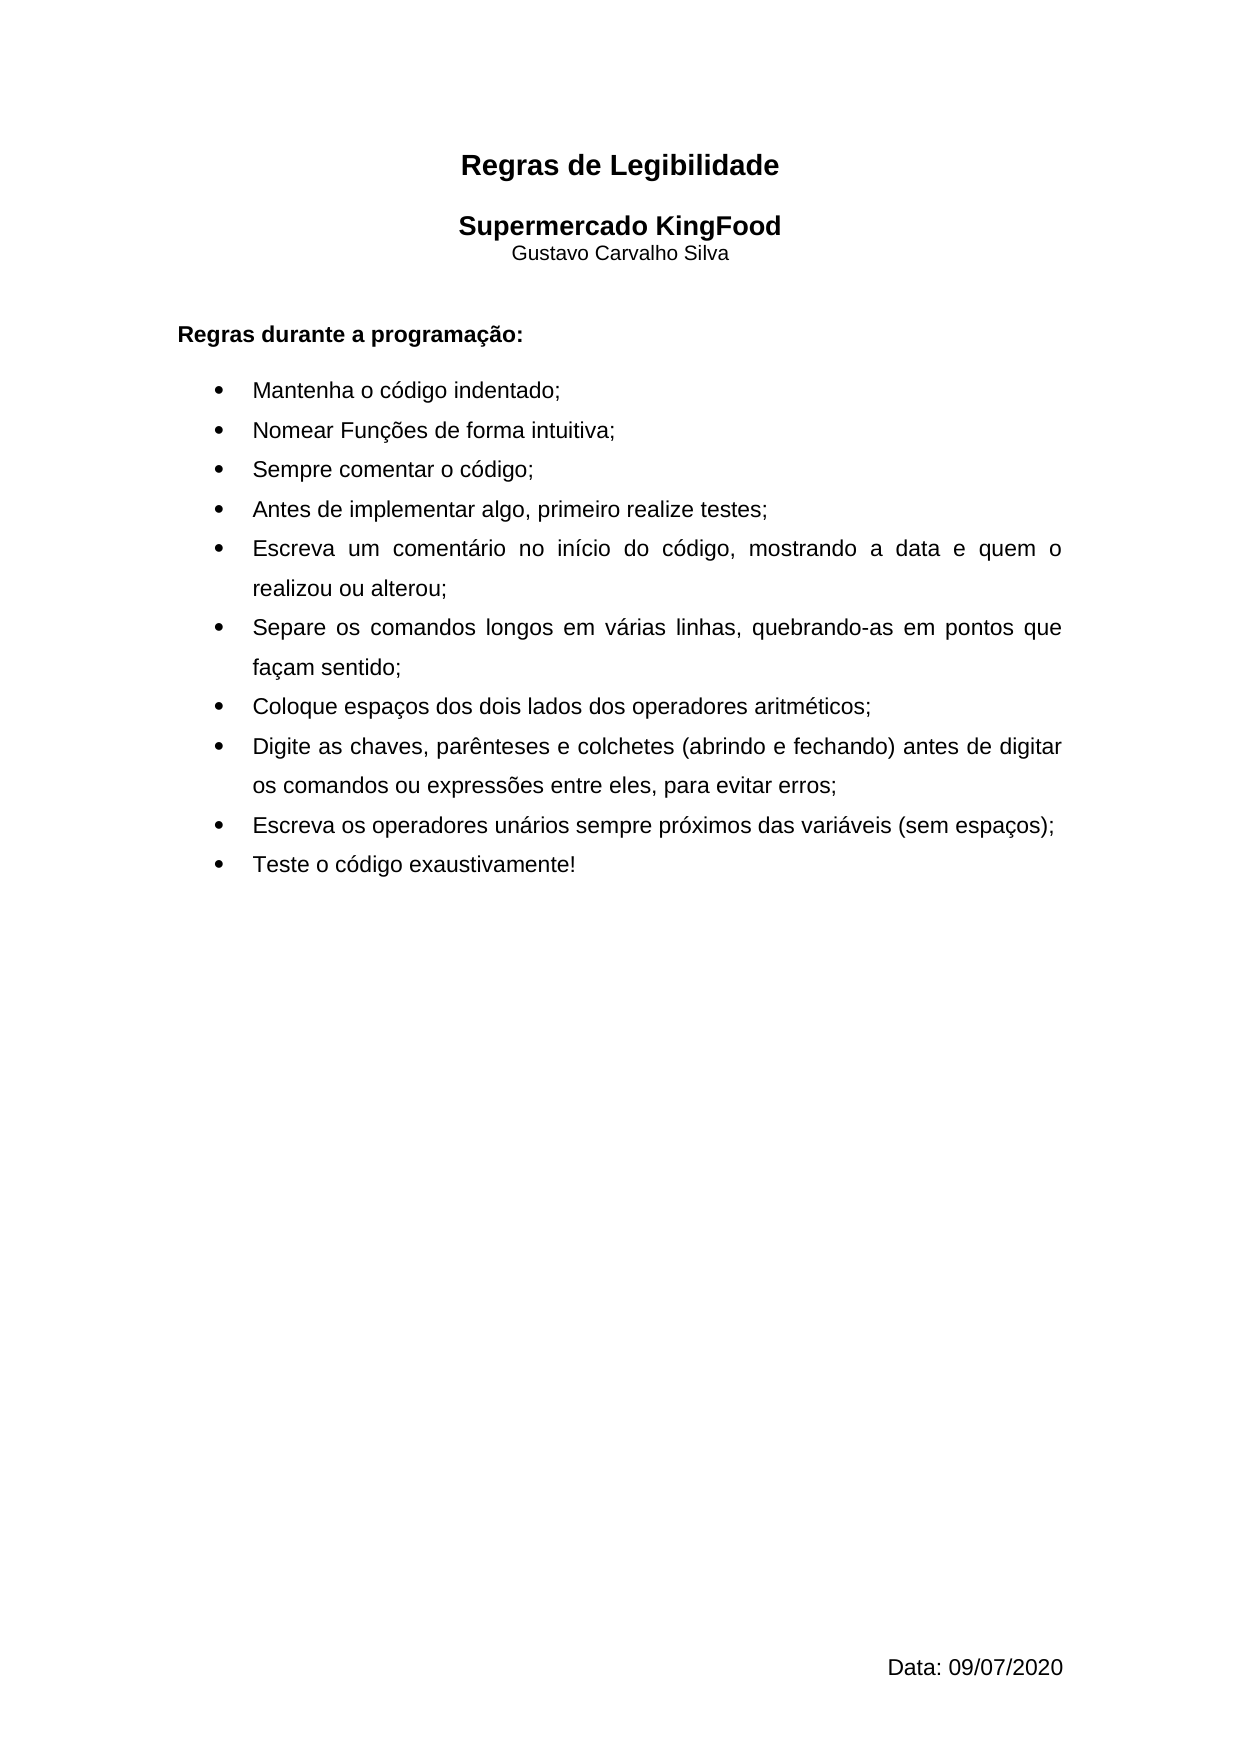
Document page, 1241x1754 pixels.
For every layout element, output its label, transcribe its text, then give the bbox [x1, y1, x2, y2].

list Mantenha o código indentado; [215, 377, 1063, 404]
list Teste o código exaustivamente! [215, 851, 1063, 877]
list Escreva um comentário no início do código, mostrando a data e quem o realizou ou alterou; [215, 535, 1063, 601]
text Gustavo Carvalho Silva [177, 241, 1063, 265]
list Digite as chaves, parênteses e colchetes (abrindo e fechando) antes de digitar os comandos ou expressões entre eles, para evitar erros; [215, 733, 1063, 798]
list Escreva os operadores unários sempre próximos das variáveis (sem espaços); [215, 812, 1063, 838]
list Coloque espaços dos dois lados dos operadores aritméticos; [215, 693, 1063, 719]
text Supermercado KingFood [177, 210, 1063, 241]
list Nomear Funções de forma intuitiva; [215, 417, 1063, 443]
text Regras durante a programação: [177, 321, 1063, 348]
text Regras de Legibilidade [177, 148, 1063, 181]
list Antes de implementar algo, primeiro realize testes; [215, 496, 1063, 522]
list Separe os comandos longos em várias linhas, quebrando-as em pontos que façam sentido; [215, 614, 1063, 680]
list Sempre comentar o código; [215, 456, 1063, 483]
